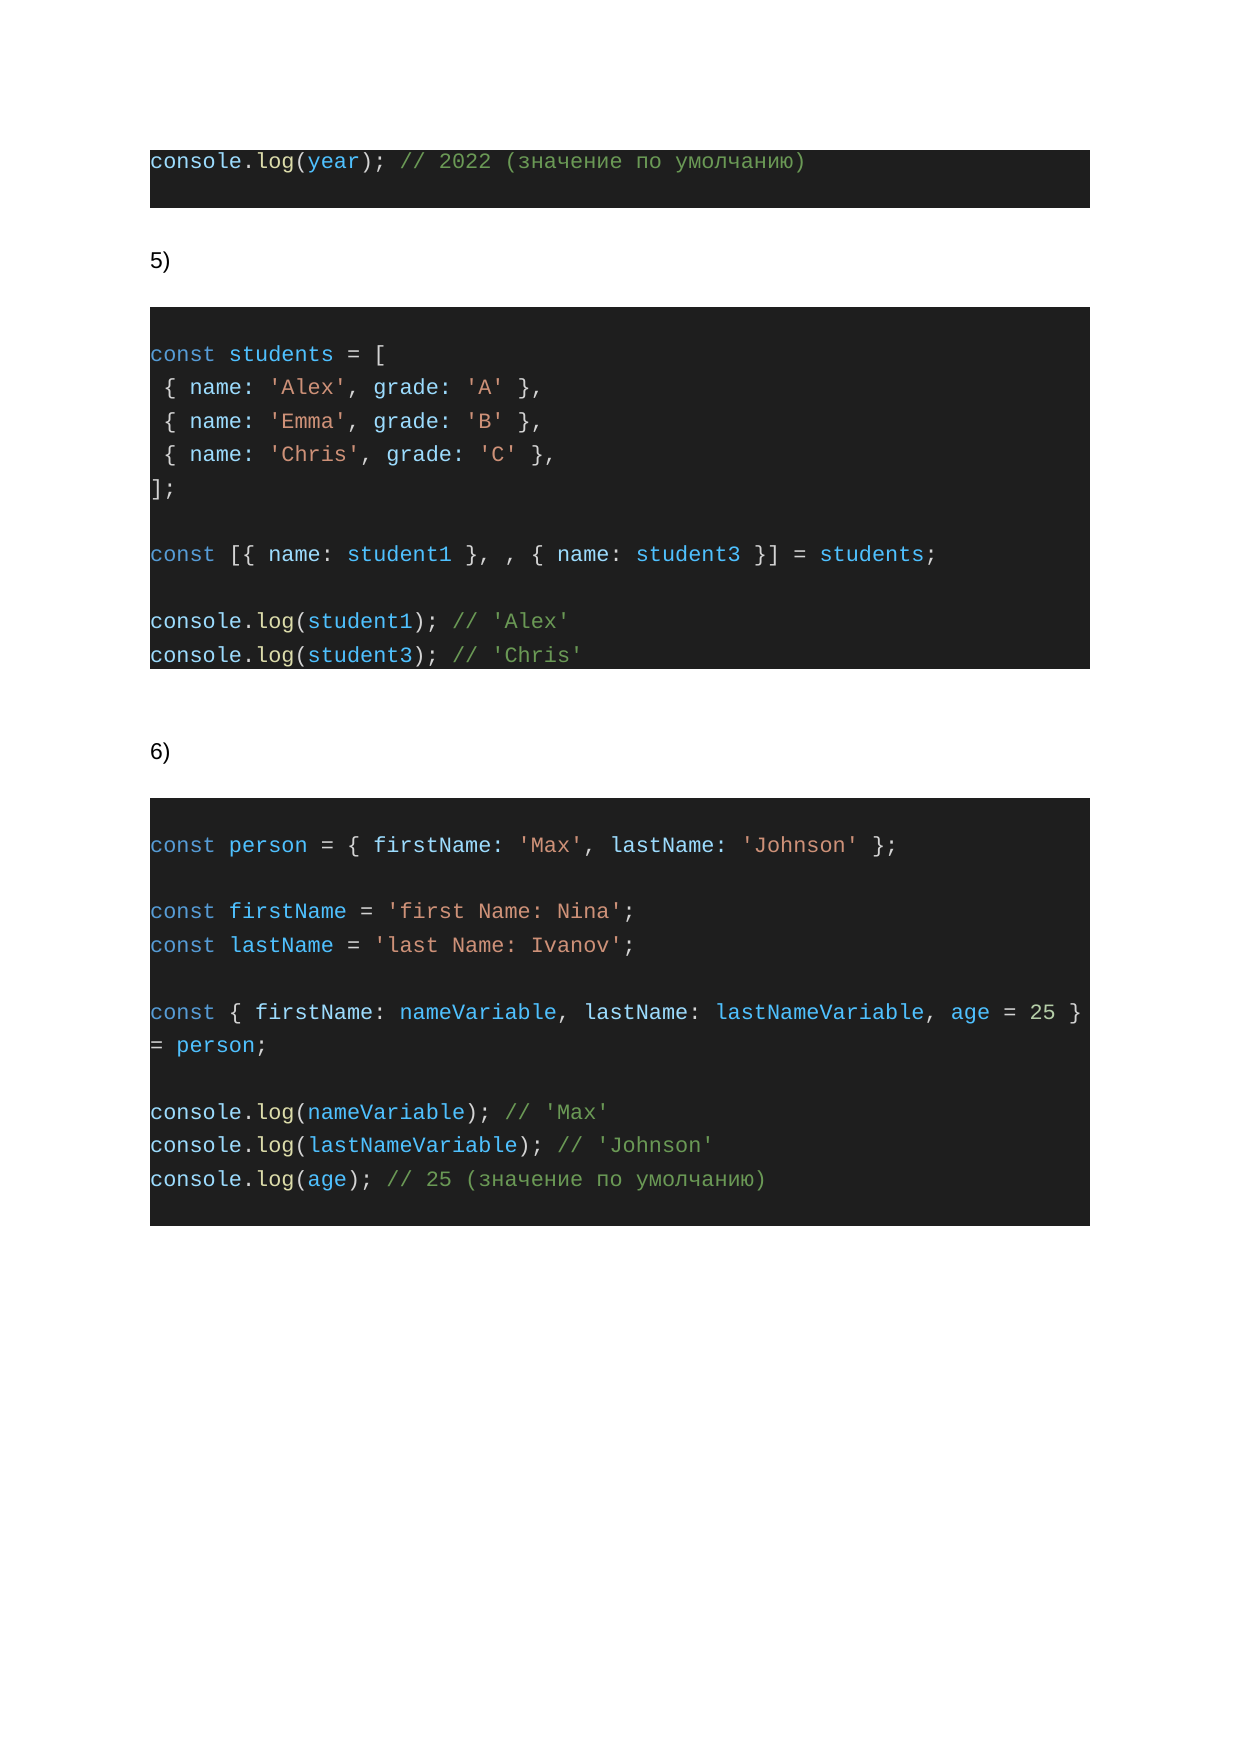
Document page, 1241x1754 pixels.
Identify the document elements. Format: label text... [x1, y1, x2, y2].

text 5) [150, 247, 1090, 273]
text const lastName = 'last Name: Ivanov'; [150, 934, 1090, 959]
text console.log(year); // 2022 (значение по умолчанию) [150, 150, 1090, 175]
text console.log(student3); // 'Chris' [150, 644, 1090, 669]
text console.log(lastNameVariable); // 'Johnson' [150, 1135, 1090, 1159]
text const firstName = 'first Name: Nina'; [150, 901, 1090, 925]
text { name: 'Chris', grade: 'C' }, [150, 443, 1090, 468]
text console.log(age); // 25 (значение по умолчанию) [150, 1168, 1090, 1193]
text console.log(nameVariable); // 'Max' [150, 1101, 1090, 1126]
text const [{ name: student1 }, , { name: student3 }] = students; [150, 544, 1090, 568]
text console.log(student1); // 'Alex' [150, 611, 1090, 635]
text ]; [150, 477, 1090, 502]
text const { firstName: nameVariable, lastName: lastNameVariable, age = 25 } = person; [150, 1001, 1090, 1059]
text { name: 'Emma', grade: 'B' }, [150, 410, 1090, 435]
text const person = { firstName: 'Max', lastName: 'Johnson' }; [150, 834, 1090, 858]
text { name: 'Alex', grade: 'A' }, [150, 376, 1090, 401]
text const students = [ [150, 343, 1090, 368]
text 6) [150, 738, 1090, 764]
